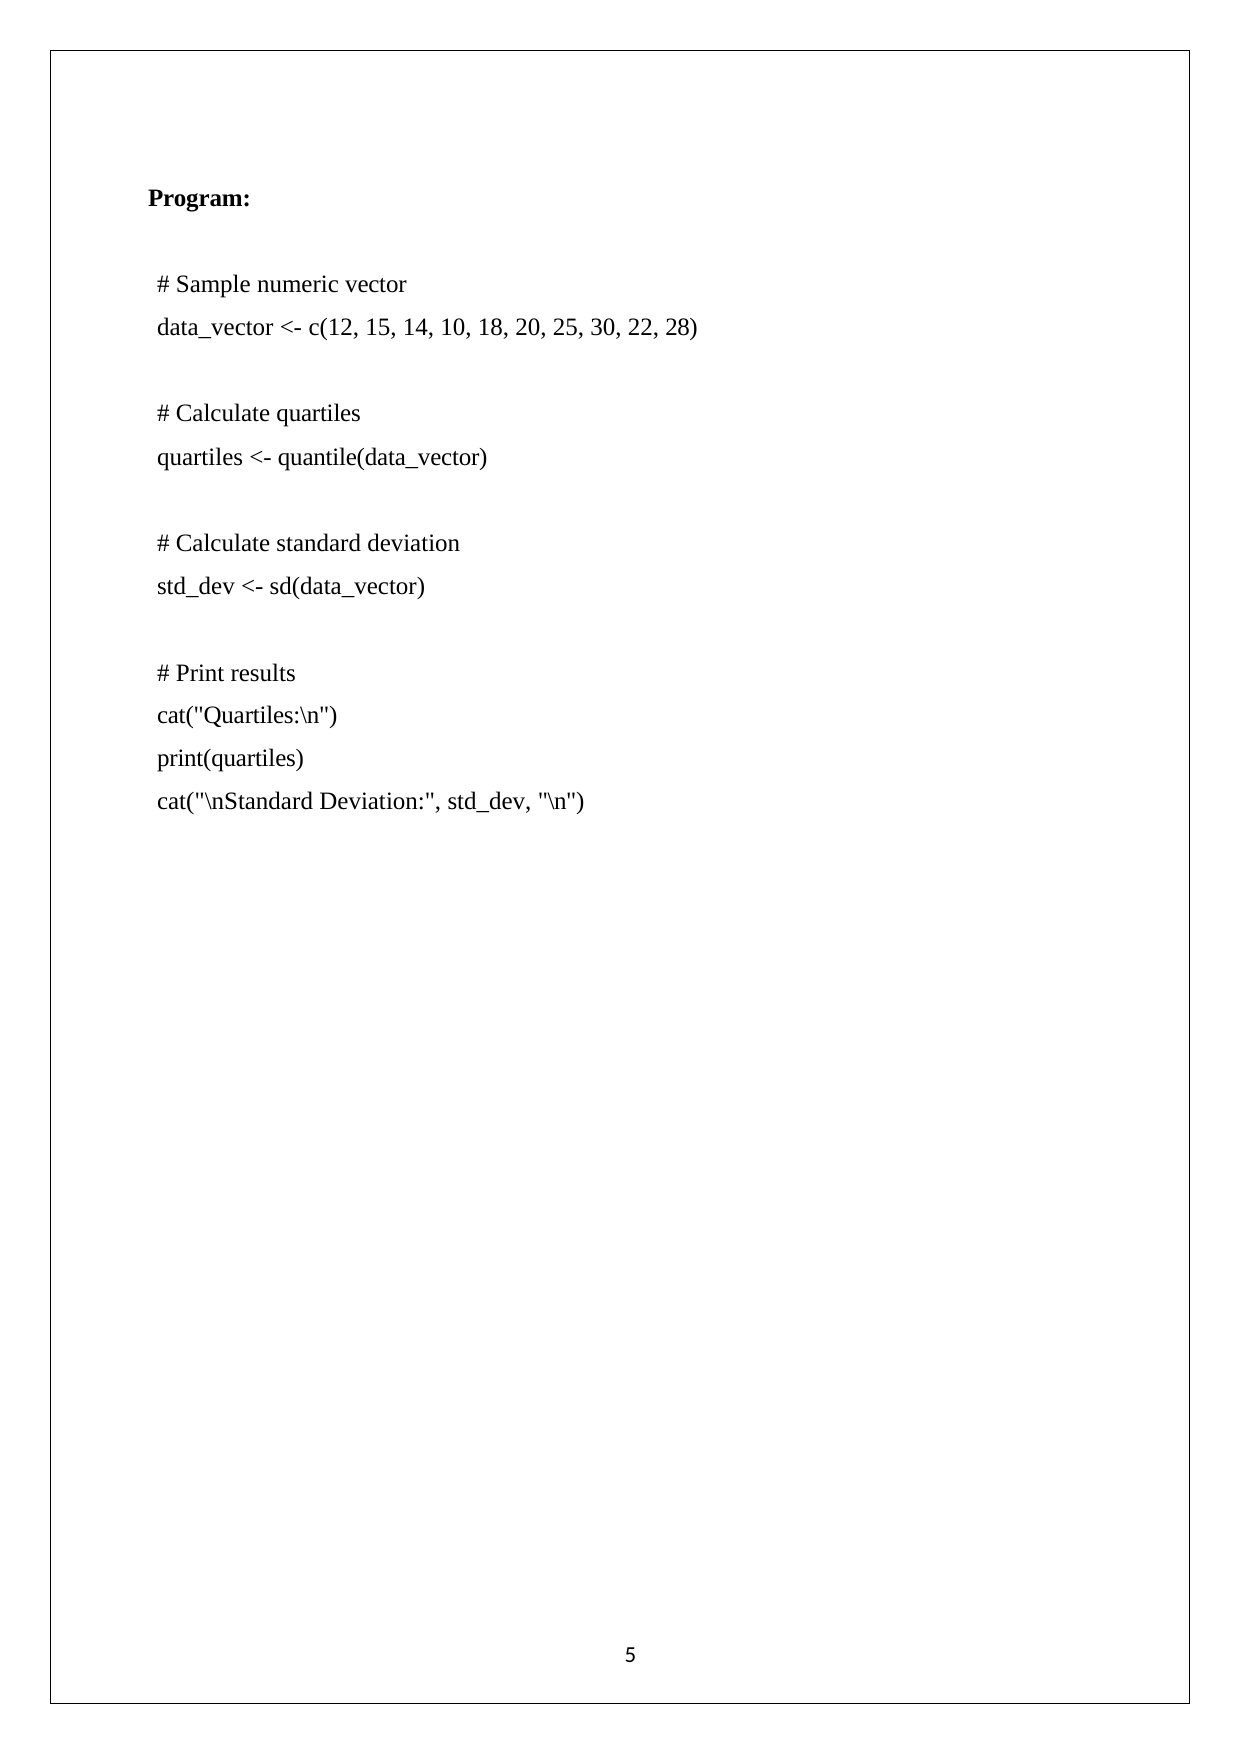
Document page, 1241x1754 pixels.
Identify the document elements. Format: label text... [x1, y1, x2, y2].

text # Sample numeric vector [157, 269, 1186, 298]
text data_vector <- c(12, 15, 14, 10, 18, 20, 25, 30, 22, 28) [157, 312, 1186, 341]
subtitle Program: [148, 183, 1186, 212]
text quartiles <- quantile(data_vector) [157, 442, 1186, 471]
text # Print results cat("Quartiles:\n") print(quartiles) [157, 658, 411, 771]
text cat("\nStandard Deviation:", std_dev, "\n") [157, 786, 1186, 814]
text # Calculate standard deviation std_dev <- sd(data_vector) [157, 528, 531, 600]
text # Calculate quartiles [157, 398, 1186, 427]
